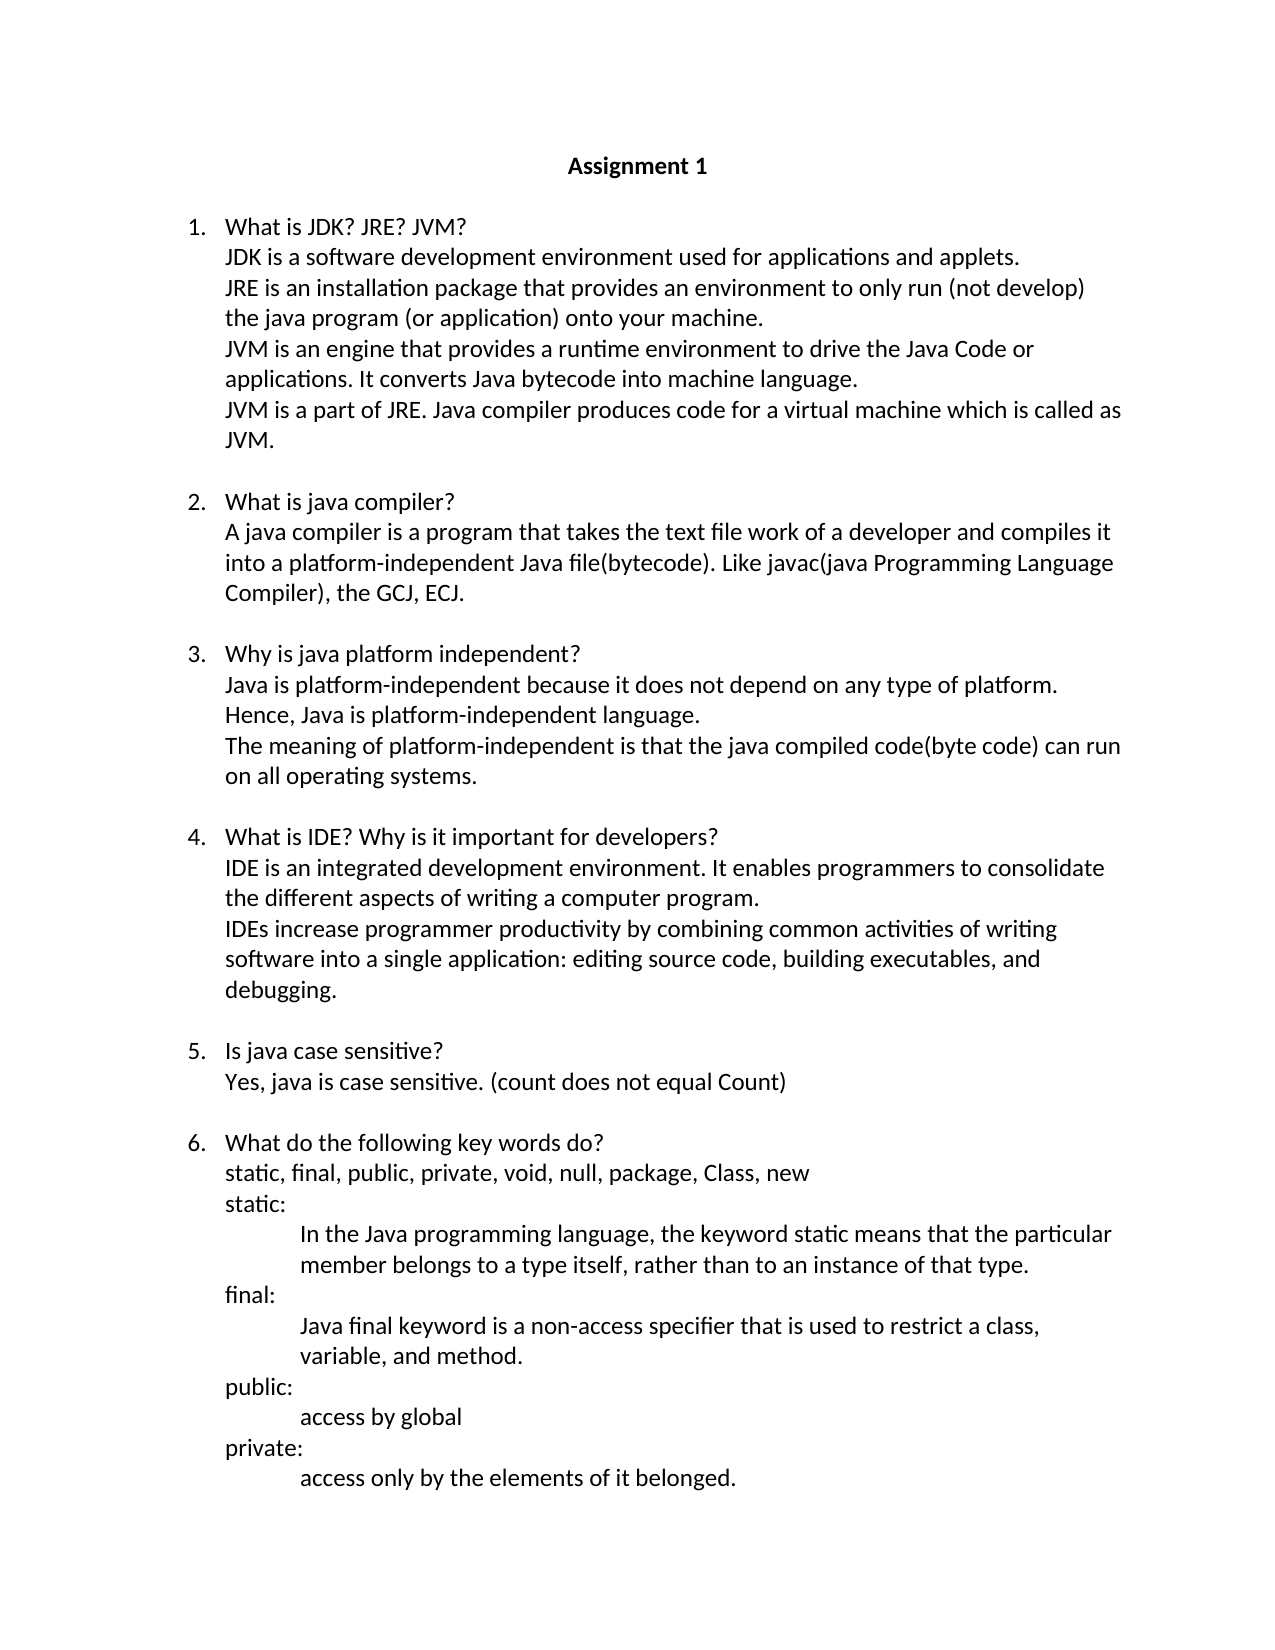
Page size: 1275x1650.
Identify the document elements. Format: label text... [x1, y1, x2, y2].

text access only by the elements of it belonged. [225, 1462, 1125, 1493]
text public: [150, 1371, 1125, 1401]
list What do the following key words do? static, final, public, private, void, null, package, Class, new [187, 1127, 1125, 1188]
list What is java compiler? [187, 486, 1125, 516]
list What is IDE? Why is it important for developers? [187, 821, 1125, 852]
text Assignment 1 [150, 150, 1125, 181]
list static: [225, 1188, 1125, 1218]
list In the Java programming language, the keyword static means that the particular member belongs to a type itself, rather than to an instance of that type. [300, 1218, 1125, 1279]
list JRE is an installation package that provides an environment to only run (not develop) the java program (or application) onto your machine. [225, 272, 1125, 333]
list JDK is a software development environment used for applications and applets. [225, 242, 1125, 272]
list IDE is an integrated development environment. It enables programmers to consolidate the different aspects of writing a computer program. [225, 852, 1125, 913]
text private: [150, 1432, 1125, 1462]
list The meaning of platform-independent is that the java compiled code(byte code) can run on all operating systems. [225, 730, 1125, 791]
list What is JDK? JRE? JVM? [187, 211, 1125, 242]
list Yes, java is case sensitive. (count does not equal Count) [225, 1066, 1125, 1096]
list JVM is an engine that provides a runtime environment to drive the Java Code or applications. It converts Java bytecode into machine language. [225, 333, 1125, 394]
text access by global [225, 1401, 1125, 1432]
list Why is java platform independent? [187, 638, 1125, 669]
list JVM is a part of JRE. Java compiler produces code for a virtual machine which is called as JVM. [225, 394, 1125, 455]
list IDEs increase programmer productivity by combining common activities of writing software into a single application: editing source code, building executables, and debugging. [225, 913, 1125, 1004]
text Java final keyword is a non-access specifier that is used to restrict a class, variable, and method. [300, 1310, 1125, 1371]
text final: [150, 1279, 1125, 1310]
list A java compiler is a program that takes the text file work of a developer and compiles it into a platform-independent Java file(bytecode). Like javac(java Programming Language Compiler), the GCJ, ECJ. [225, 516, 1125, 608]
list Is java case sensitive? [187, 1035, 1125, 1066]
list Java is platform-independent because it does not depend on any type of platform. Hence, Java is platform-independent language. [225, 669, 1125, 730]
